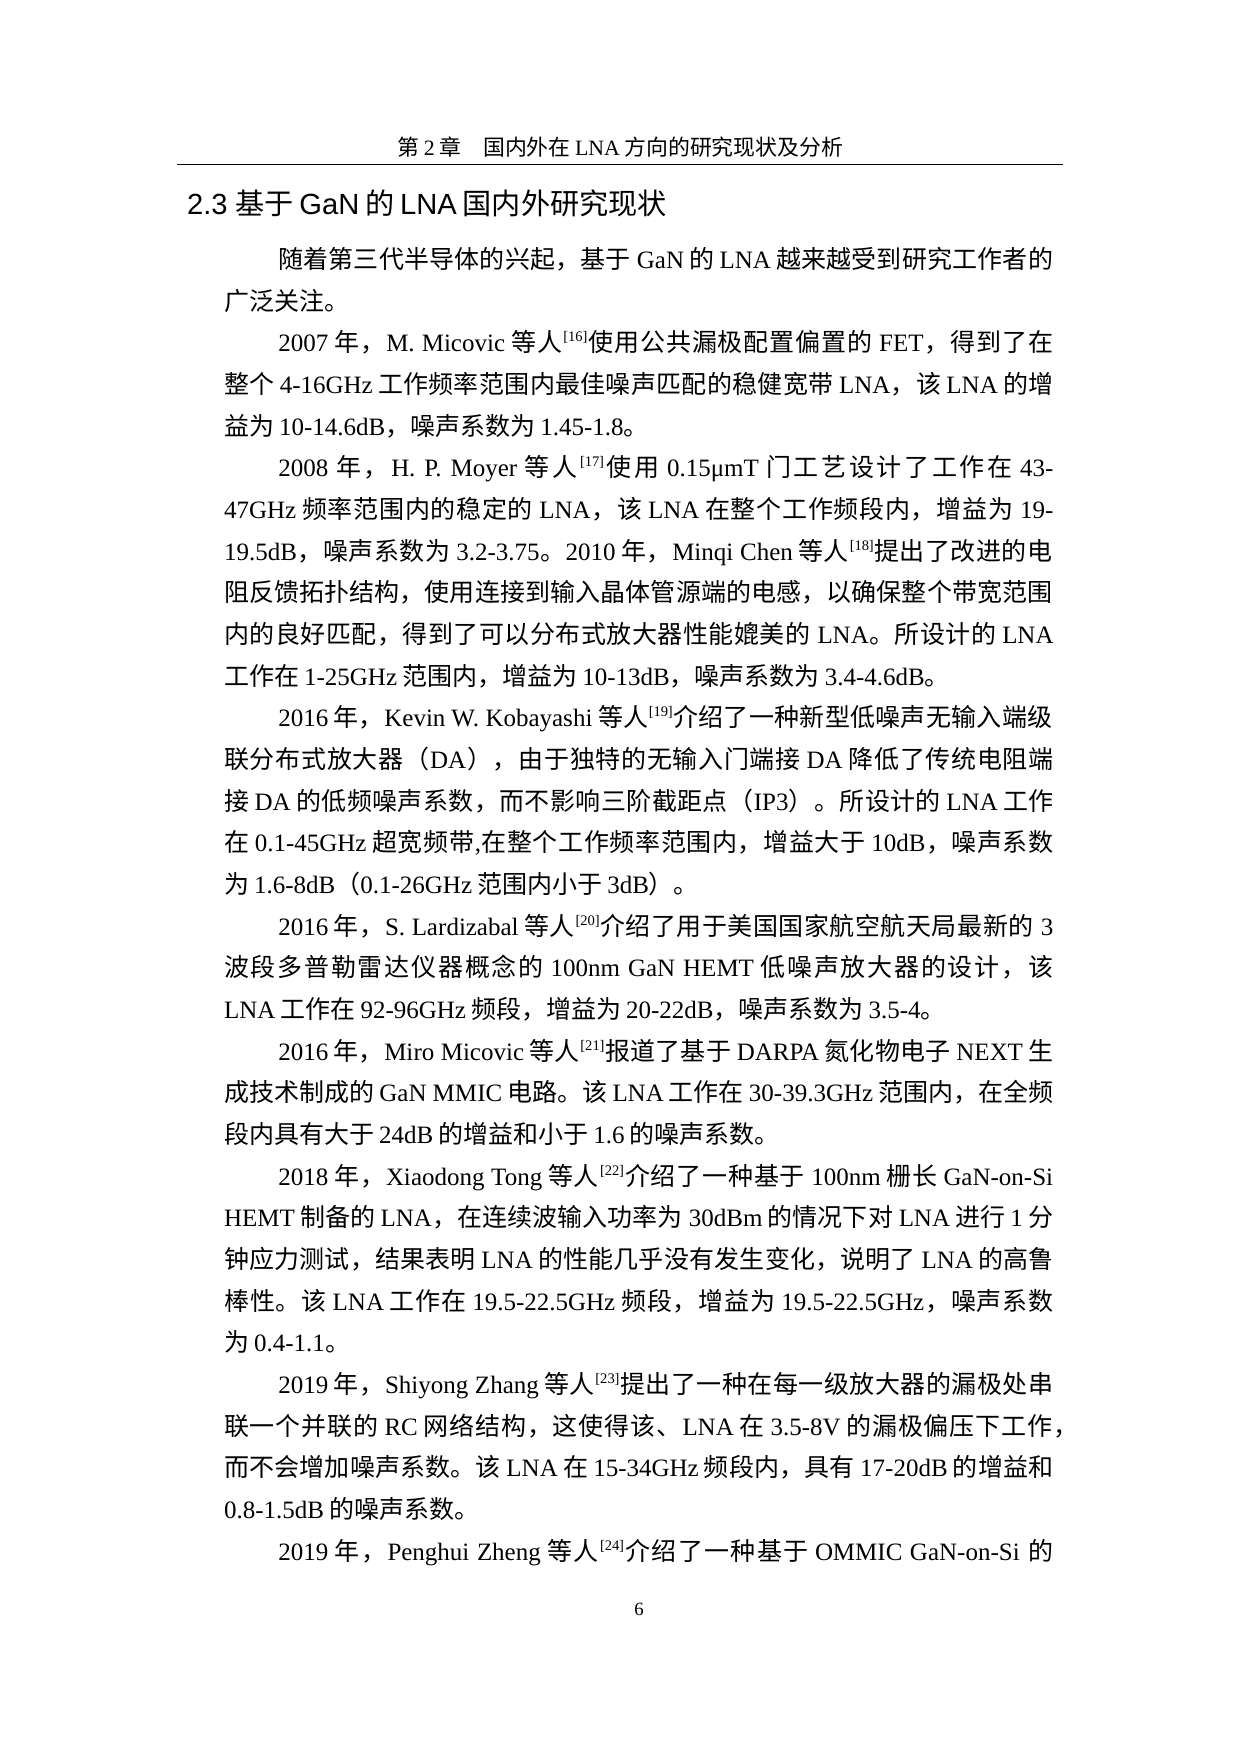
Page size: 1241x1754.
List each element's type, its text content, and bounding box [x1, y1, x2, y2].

text 2.3 基于GaN的LNA国内外研究现状 [187, 181, 1053, 222]
list 2016年，S. Lardizabal等人[20]介绍了用于美国国家航空航天局最新的3波段多普勒雷达仪器概念的100nm GaN HEMT低噪声放大器的设计，该LNA工作在92-96GHz频段，增益为20-22dB，噪声系数为3.5-4。 [224, 902, 1053, 1027]
list 2016年，Kevin W. Kobayashi等人[19]介绍了一种新型低噪声无输入端级联分布式放大器（DA），由于独特的无输入门端接DA降低了传统电阻端接DA的低频噪声系数，而不影响三阶截距点（IP3）。所设计的LNA工作在0.1-45GHz超宽频带,在整个工作频率范围内，增益大于10dB，噪声系数为1.6-8dB（0.1-26GHz范围内小于3dB）。 [224, 693, 1053, 902]
list 2016年，Miro Micovic等人[21]报道了基于DARPA氮化物电子NEXT生成技术制成的GaN MMIC电路。该LNA工作在30-39.3GHz范围内，在全频段内具有大于24dB的增益和小于1.6的噪声系数。 [224, 1027, 1053, 1152]
list 2007年，M. Micovic等人[16]使用公共漏极配置偏置的FET，得到了在整个4-16GHz工作频率范围内最佳噪声匹配的稳健宽带LNA，该LNA的增益为10-14.6dB，噪声系数为1.45-1.8。 [224, 318, 1053, 443]
list 随着第三代半导体的兴起，基于GaN的LNA越来越受到研究工作者的广泛关注。 [224, 235, 1053, 318]
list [224, 1527, 1053, 1568]
list 2008年，H. P. Moyer等人[17]使用0.15μmT门工艺设计了工作在43-47GHz频率范围内的稳定的LNA，该LNA在整个工作频段内，增益为19-19.5dB，噪声系数为3.2-3.75。2010年，Minqi Chen等人[18]提出了改进的电阻反馈拓扑结构，使用连接到输入晶体管源端的电感，以确保整个带宽范围内的良好匹配，得到了可以分布式放大器性能媲美的LNA。所设计的LNA工作在1-25GHz范围内，增益为10-13dB，噪声系数为3.4-4.6dB。 [224, 443, 1053, 693]
list 2019年，Shiyong Zhang等人[23]提出了一种在每一级放大器的漏极处串联一个并联的RC网络结构，这使得该、LNA在3.5-8V的漏极偏压下工作，而不会增加噪声系数。该LNA在15-34GHz频段内，具有17-20dB的增益和0.8-1.5dB的噪声系数。 [224, 1360, 1053, 1527]
list 2018年，Xiaodong Tong等人[22]介绍了一种基于100nm栅长GaN-on-Si HEMT制备的LNA，在连续波输入功率为30dBm的情况下对LNA进行1分钟应力测试，结果表明LNA的性能几乎没有发生变化，说明了LNA的高鲁棒性。该LNA工作在19.5-22.5GHz频段，增益为19.5-22.5GHz，噪声系数为0.4-1.1。 [224, 1152, 1053, 1360]
